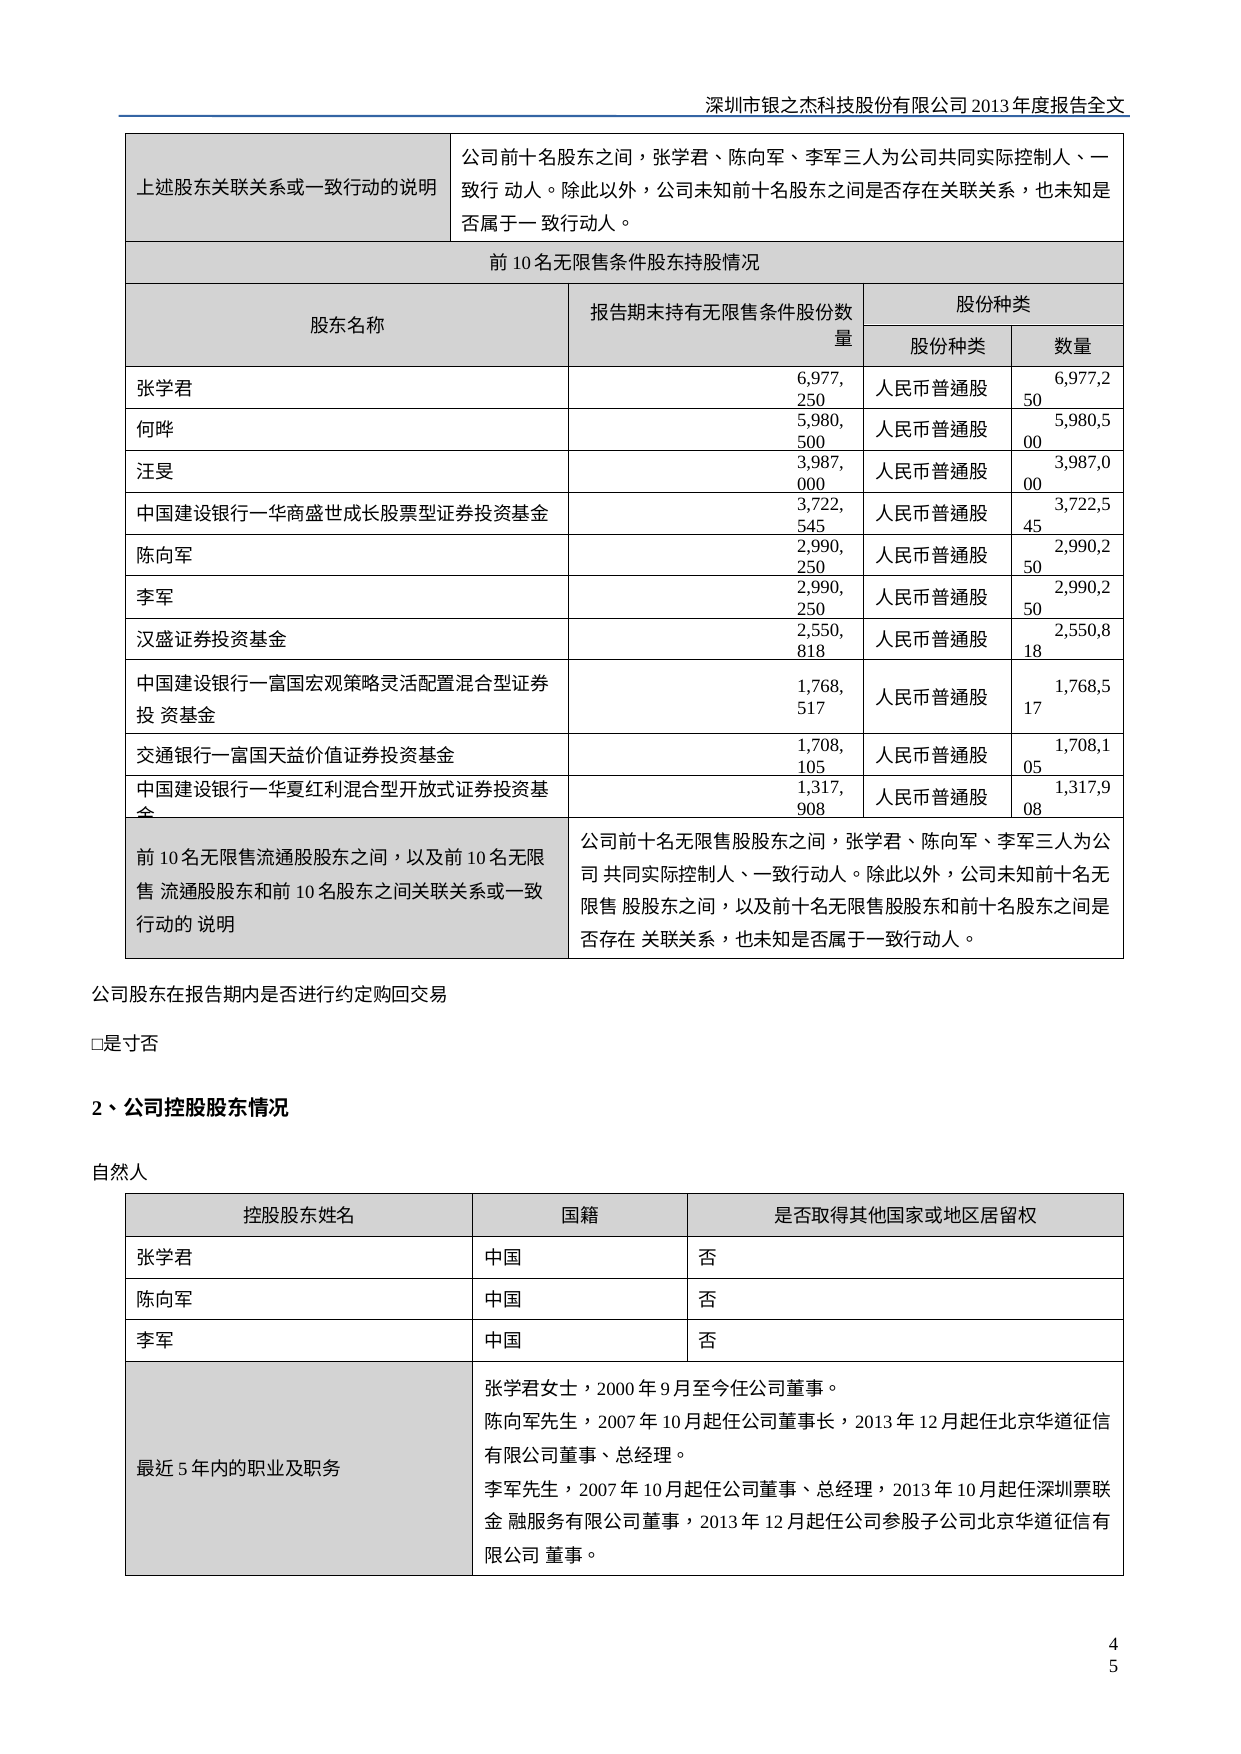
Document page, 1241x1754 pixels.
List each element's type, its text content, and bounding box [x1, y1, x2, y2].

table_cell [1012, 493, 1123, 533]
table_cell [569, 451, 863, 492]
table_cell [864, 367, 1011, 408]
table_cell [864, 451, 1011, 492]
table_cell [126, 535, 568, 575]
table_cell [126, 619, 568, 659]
text □是寸否 [92, 1030, 1157, 1056]
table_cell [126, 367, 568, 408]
text 自然人 [92, 1159, 1157, 1185]
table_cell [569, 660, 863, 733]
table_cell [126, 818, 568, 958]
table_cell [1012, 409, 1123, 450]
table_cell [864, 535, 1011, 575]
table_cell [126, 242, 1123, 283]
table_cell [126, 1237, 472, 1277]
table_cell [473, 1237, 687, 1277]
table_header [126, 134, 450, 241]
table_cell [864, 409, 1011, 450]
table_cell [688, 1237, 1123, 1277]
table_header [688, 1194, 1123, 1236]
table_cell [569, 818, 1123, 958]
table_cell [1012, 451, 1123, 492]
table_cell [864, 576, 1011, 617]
text 公司股东在报告期内是否进行约定购回交易 [92, 982, 1157, 1007]
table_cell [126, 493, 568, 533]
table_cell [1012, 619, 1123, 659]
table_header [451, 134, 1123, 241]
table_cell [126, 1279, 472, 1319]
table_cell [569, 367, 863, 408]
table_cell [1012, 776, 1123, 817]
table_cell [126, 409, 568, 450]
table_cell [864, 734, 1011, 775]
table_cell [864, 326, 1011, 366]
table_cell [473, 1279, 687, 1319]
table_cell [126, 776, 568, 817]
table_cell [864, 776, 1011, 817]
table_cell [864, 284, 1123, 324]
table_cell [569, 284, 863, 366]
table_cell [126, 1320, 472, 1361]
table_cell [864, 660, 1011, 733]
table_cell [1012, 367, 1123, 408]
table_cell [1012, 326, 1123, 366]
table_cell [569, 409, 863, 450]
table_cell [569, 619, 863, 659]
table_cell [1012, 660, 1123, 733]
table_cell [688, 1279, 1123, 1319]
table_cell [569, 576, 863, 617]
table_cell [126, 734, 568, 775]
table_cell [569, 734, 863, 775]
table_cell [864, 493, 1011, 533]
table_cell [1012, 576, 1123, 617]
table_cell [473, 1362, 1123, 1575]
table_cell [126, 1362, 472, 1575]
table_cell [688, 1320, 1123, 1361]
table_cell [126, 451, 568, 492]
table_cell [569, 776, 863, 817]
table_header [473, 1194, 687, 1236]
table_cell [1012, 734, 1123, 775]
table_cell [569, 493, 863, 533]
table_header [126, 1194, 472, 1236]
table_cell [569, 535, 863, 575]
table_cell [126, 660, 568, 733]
text 2、公司控股股东情况 [92, 1093, 1157, 1122]
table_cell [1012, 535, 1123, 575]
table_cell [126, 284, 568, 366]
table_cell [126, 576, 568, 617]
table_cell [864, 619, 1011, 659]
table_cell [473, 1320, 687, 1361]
